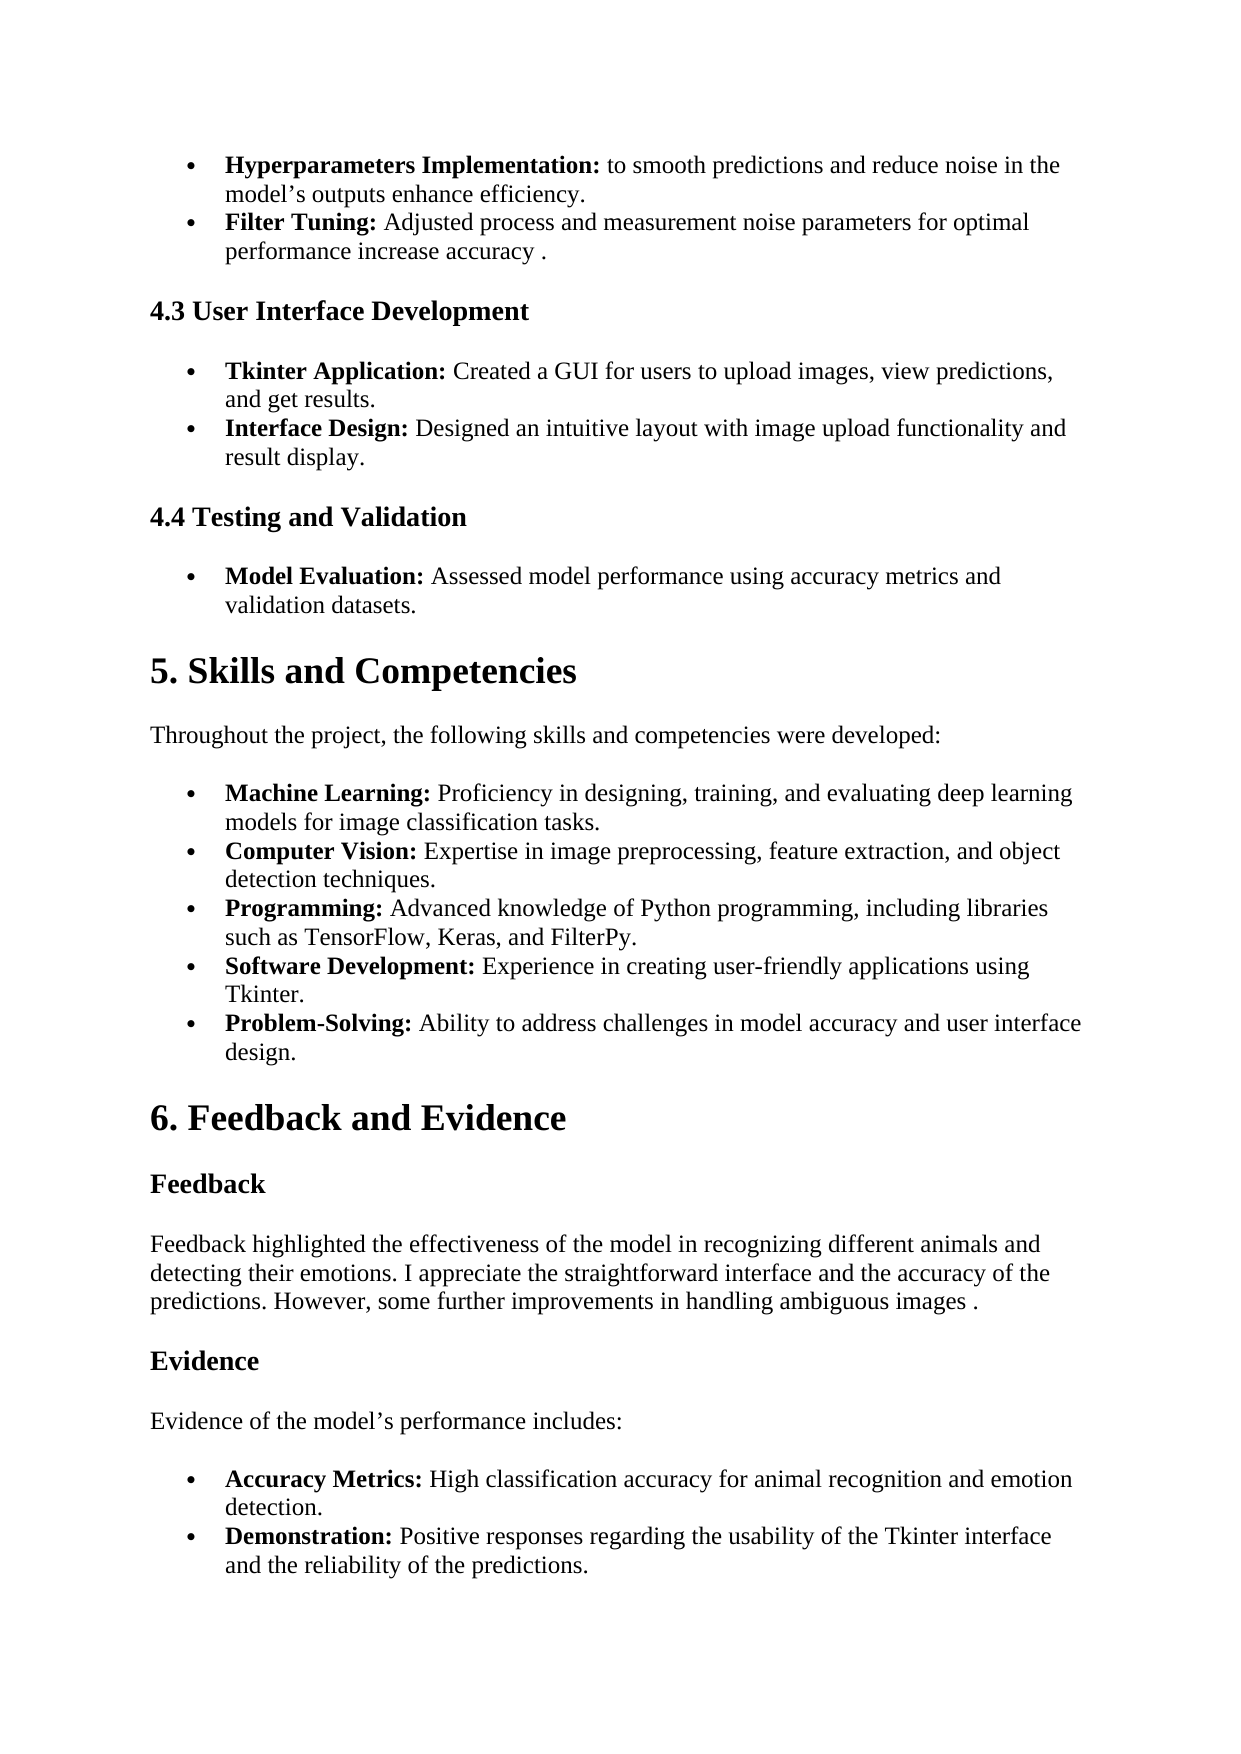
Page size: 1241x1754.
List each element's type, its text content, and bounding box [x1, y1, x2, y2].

text 4.4 Testing and Validation [150, 500, 1090, 532]
list Model Evaluation: Assessed model performance using accuracy metrics and validation datasets. [187, 561, 1090, 619]
list Machine Learning: Proficiency in designing, training, and evaluating deep learning models for image classification tasks. [187, 778, 1090, 836]
list Hyperparameters Implementation: to smooth predictions and reduce noise in the model’s outputs enhance efficiency. [187, 150, 1090, 207]
text Evidence [150, 1344, 1090, 1377]
text Feedback [150, 1167, 1090, 1200]
list Demonstration: Positive responses regarding the usability of the Tkinter interface and the reliability of the predictions. [187, 1521, 1090, 1579]
text 6. Feedback and Evidence [150, 1095, 1090, 1138]
text Throughout the project, the following skills and competencies were developed: [150, 720, 1090, 749]
list Tkinter Application: Created a GUI for users to upload images, view predictions, and get results. [187, 356, 1090, 413]
list Software Development: Experience in creating user-friendly applications using Tkinter. [187, 951, 1090, 1008]
list Programming: Advanced knowledge of Python programming, including libraries such as TensorFlow, Keras, and FilterPy. [187, 893, 1090, 951]
list Computer Vision: Expertise in image preprocessing, feature extraction, and object detection techniques. [187, 836, 1090, 893]
text Evidence of the model’s performance includes: [150, 1406, 1090, 1434]
list Interface Design: Designed an intuitive layout with image upload functionality and result display. [187, 413, 1090, 471]
text Feedback highlighted the effectiveness of the model in recognizing different animals and detecting their emotions. I appreciate the straightforward interface and the accuracy of the predictions. However, some further improvements in handling ambiguous images . [150, 1229, 1090, 1315]
list Filter Tuning: Adjusted process and measurement noise parameters for optimal performance increase accuracy . [187, 207, 1090, 265]
list Accuracy Metrics: High classification accuracy for animal recognition and emotion detection. [187, 1464, 1090, 1521]
list Problem-Solving: Ability to address challenges in model accuracy and user interface design. [187, 1008, 1090, 1066]
text 4.3 User Interface Development [150, 294, 1090, 327]
text 5. Skills and Competencies [150, 648, 1090, 691]
